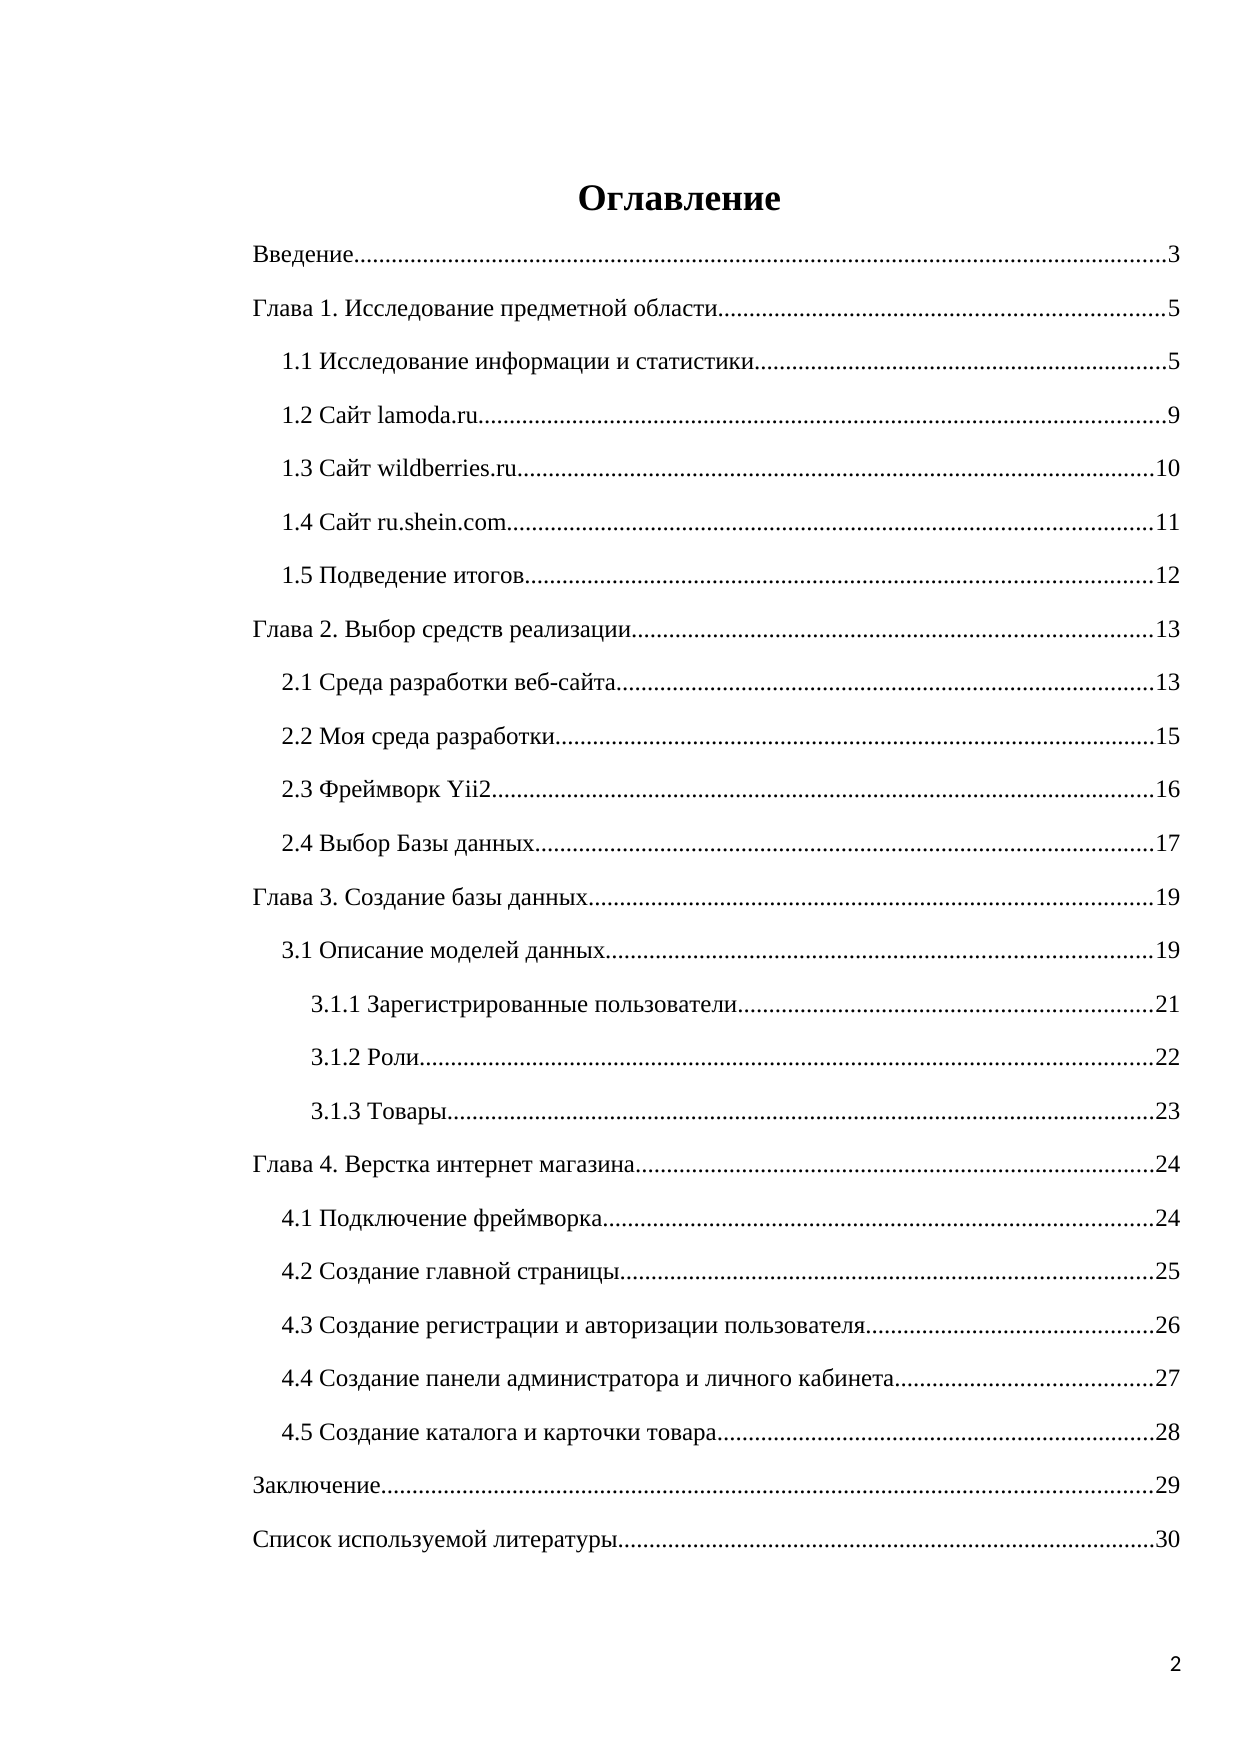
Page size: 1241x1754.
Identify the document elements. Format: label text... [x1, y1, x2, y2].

text Оглавление [177, 176, 1181, 219]
